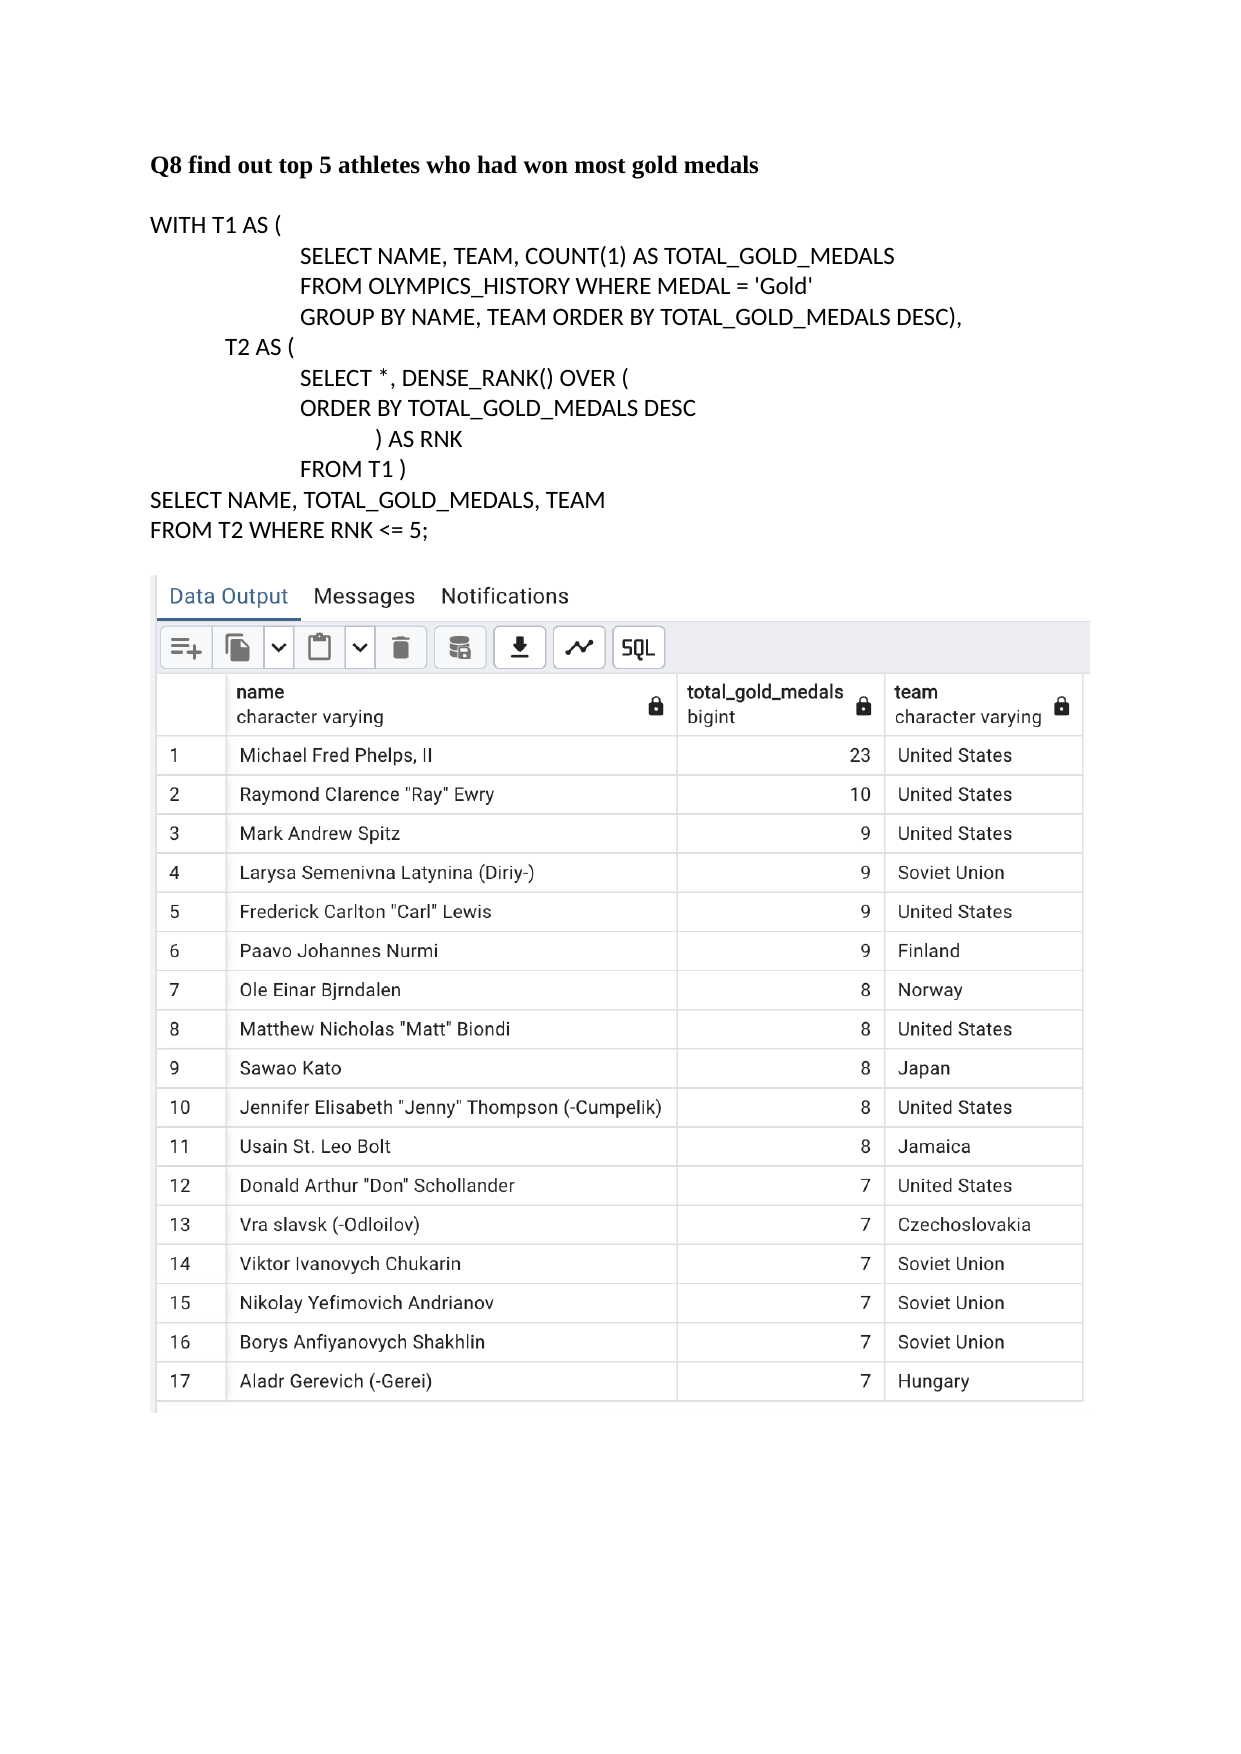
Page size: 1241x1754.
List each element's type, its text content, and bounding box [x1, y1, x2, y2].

text ) AS RNK [150, 423, 1090, 453]
text WITH T1 AS ( [150, 209, 1090, 240]
text SELECT *, DENSE_RANK() OVER ( [150, 362, 1090, 392]
text GROUP BY NAME, TEAM ORDER BY TOTAL_GOLD_MEDALS DESC), [150, 301, 1090, 331]
text FROM T1 ) [150, 453, 1090, 484]
text FROM T2 WHERE RNK <= 5; [150, 514, 1090, 545]
picture [150, 575, 1091, 1413]
text SELECT NAME, TEAM, COUNT(1) AS TOTAL_GOLD_MEDALS [150, 240, 1090, 270]
text SELECT NAME, TOTAL_GOLD_MEDALS, TEAM [150, 484, 1090, 514]
text ORDER BY TOTAL_GOLD_MEDALS DESC [150, 392, 1090, 423]
text FROM OLYMPICS_HISTORY WHERE MEDAL = 'Gold' [150, 270, 1090, 301]
text Q8 find out top 5 athletes who had won most gold medals [150, 150, 1090, 179]
text T2 AS ( [150, 331, 1090, 362]
